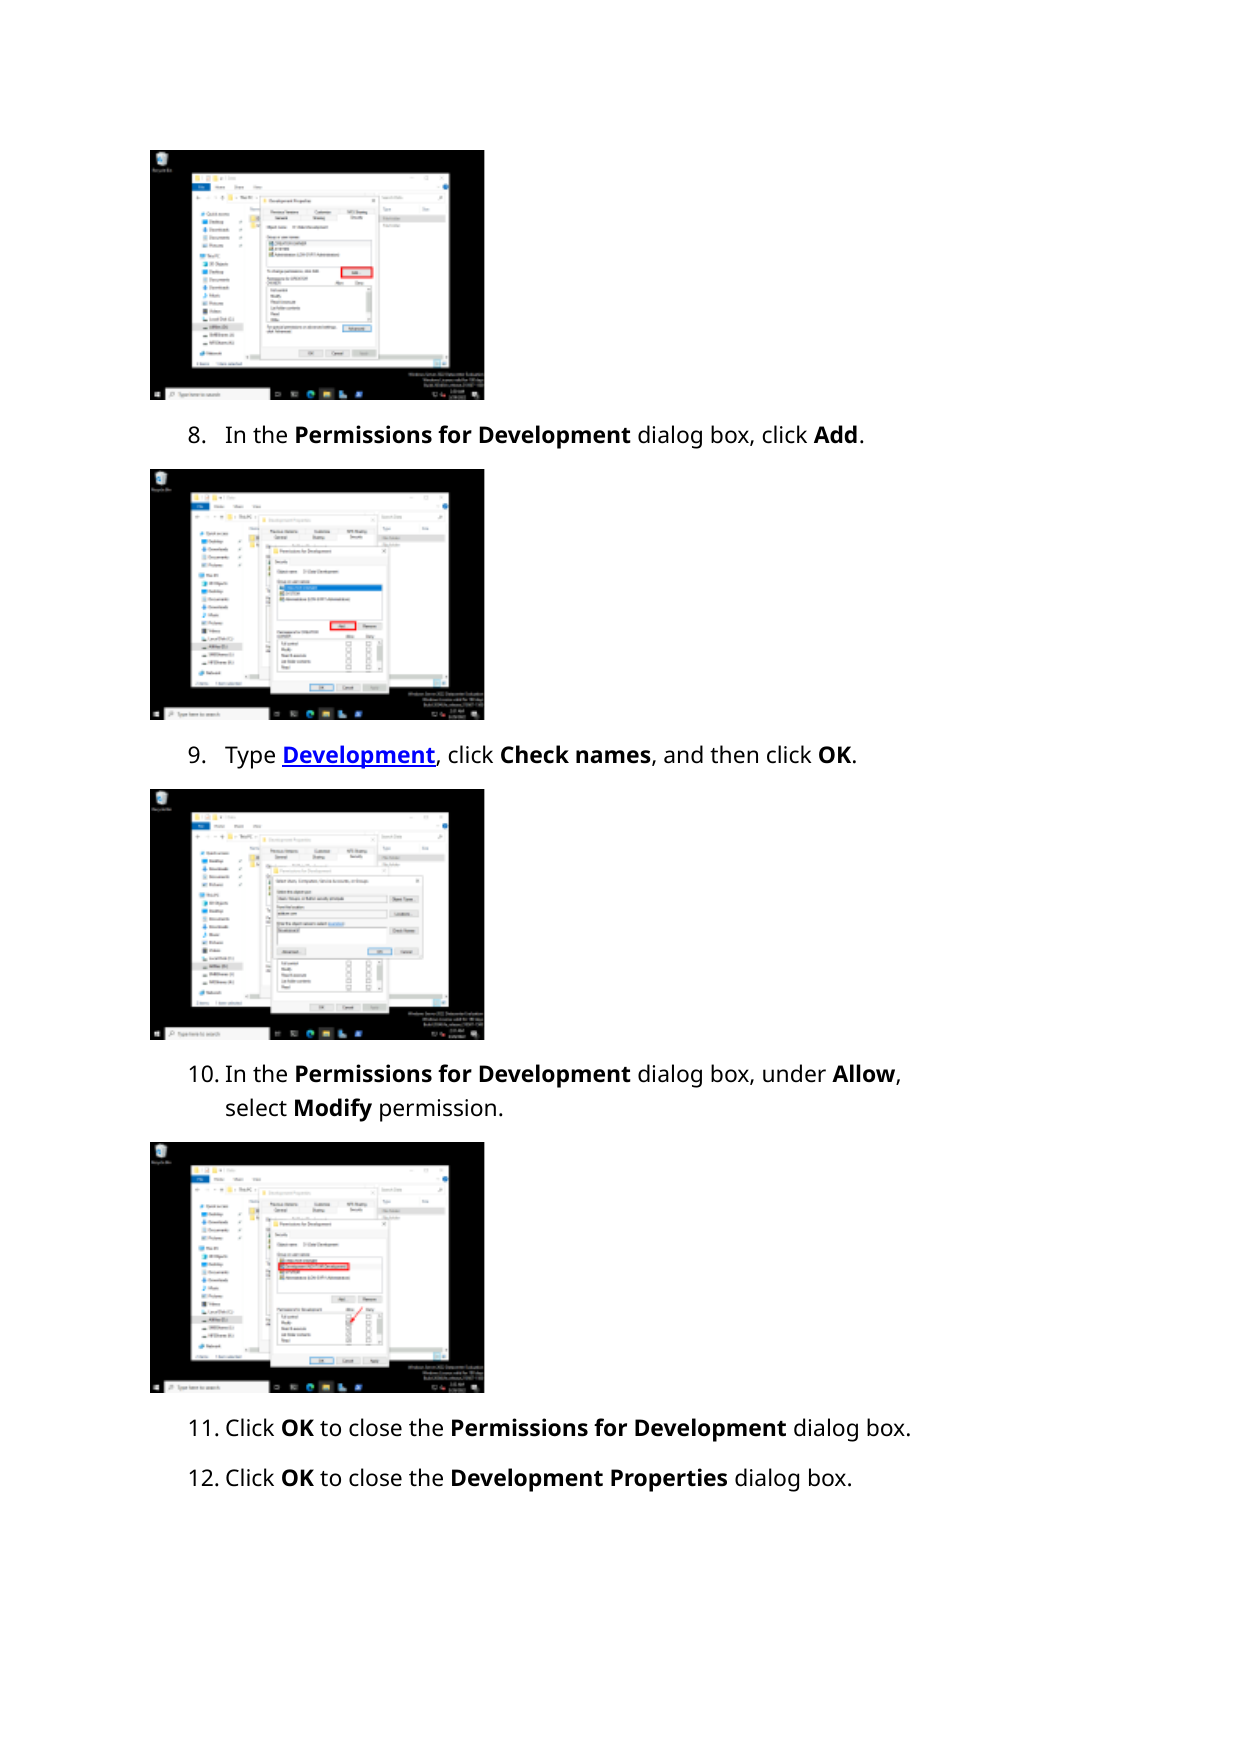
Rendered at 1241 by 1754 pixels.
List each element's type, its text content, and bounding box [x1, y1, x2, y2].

list Click OK to close the Permissions for Development dialog box. [187, 1412, 1090, 1443]
list In the Permissions for Development dialog box, click Add. [187, 419, 1090, 450]
list Click OK to close the Development Properties dialog box. [187, 1462, 1090, 1493]
picture [150, 469, 485, 720]
picture [150, 150, 485, 400]
picture [150, 789, 485, 1040]
picture [150, 1142, 485, 1393]
list Type Development, click Check names, and then click OK. [187, 739, 1090, 770]
list In the Permissions for Development dialog box, under Allow, select Modify permission. [187, 1058, 1090, 1123]
